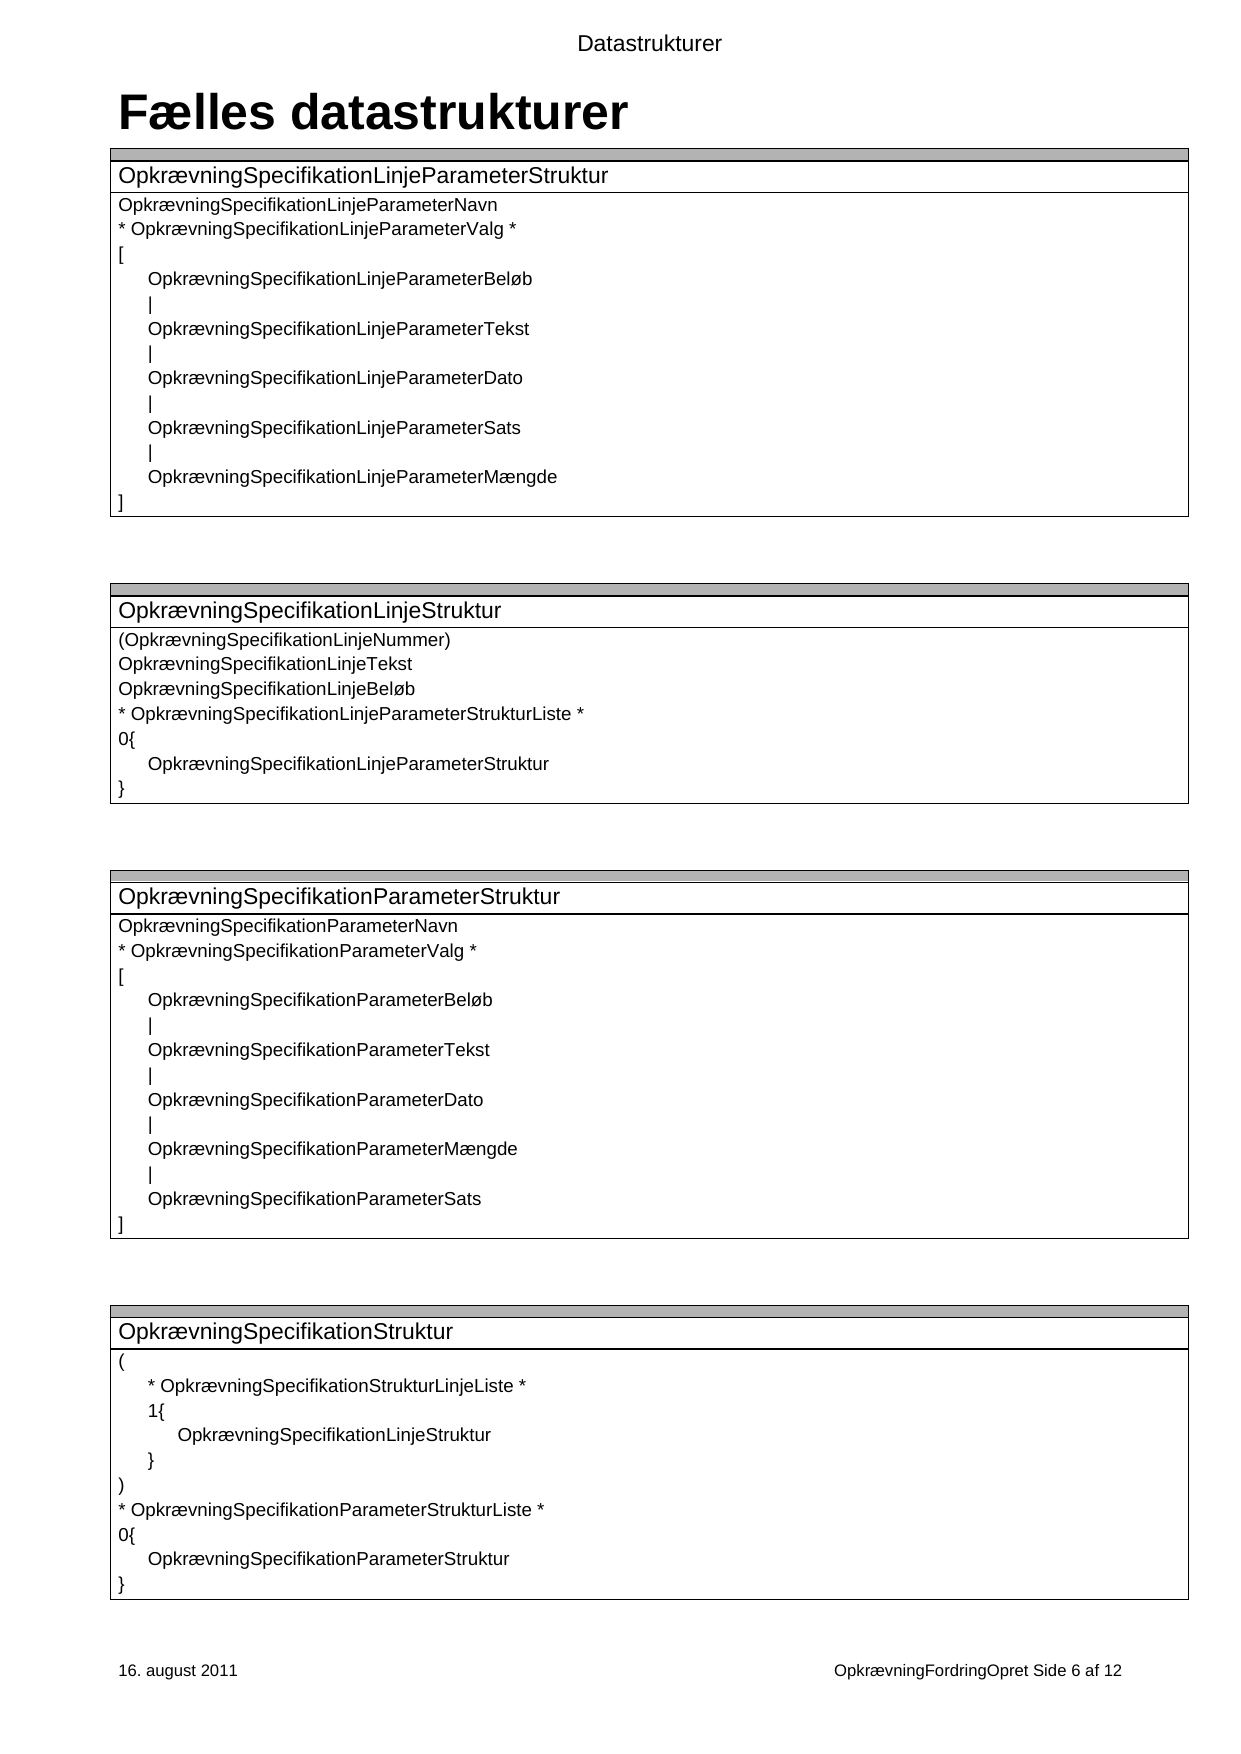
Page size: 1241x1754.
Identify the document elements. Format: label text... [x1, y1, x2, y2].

table_cell OpkrævningSpecifikationParameterStruktur [111, 883, 1188, 913]
table_cell OpkrævningSpecifikationStruktur [111, 1318, 1188, 1348]
table_cell ( * OpkrævningSpecifikationStrukturLinjeListe * 1{ OpkrævningSpecifikationLinjeStruktur } ) * OpkrævningSpecifikationParameterStrukturListe * 0{ OpkrævningSpecifikationParameterStruktur } [111, 1350, 1188, 1598]
table_cell (OpkrævningSpecifikationLinjeNummer) OpkrævningSpecifikationLinjeTekst OpkrævningSpecifikationLinjeBeløb * OpkrævningSpecifikationLinjeParameterStrukturListe * 0{ OpkrævningSpecifikationLinjeParameterStruktur } [111, 628, 1188, 803]
text Fælles datastrukturer [118, 82, 1181, 140]
table_header [111, 871, 1188, 881]
table_cell OpkrævningSpecifikationLinjeParameterNavn * OpkrævningSpecifikationLinjeParameterValg * [ OpkrævningSpecifikationLinjeParameterBeløb | OpkrævningSpecifikationLinjeParameterTekst | OpkrævningSpecifikationLinjeParameterDato | OpkrævningSpecifikationLinjeParameterSats | OpkrævningSpecifikationLinjeParameterMængde ] [111, 193, 1188, 516]
table_header [111, 584, 1188, 595]
table_header [111, 1306, 1188, 1317]
table_header [111, 149, 1188, 160]
table_cell OpkrævningSpecifikationParameterNavn * OpkrævningSpecifikationParameterValg * [ OpkrævningSpecifikationParameterBeløb | OpkrævningSpecifikationParameterTekst | OpkrævningSpecifikationParameterDato | OpkrævningSpecifikationParameterMængde | OpkrævningSpecifikationParameterSats ] [111, 915, 1188, 1238]
table_cell OpkrævningSpecifikationLinjeStruktur [111, 597, 1188, 627]
table_cell OpkrævningSpecifikationLinjeParameterStruktur [111, 162, 1188, 192]
